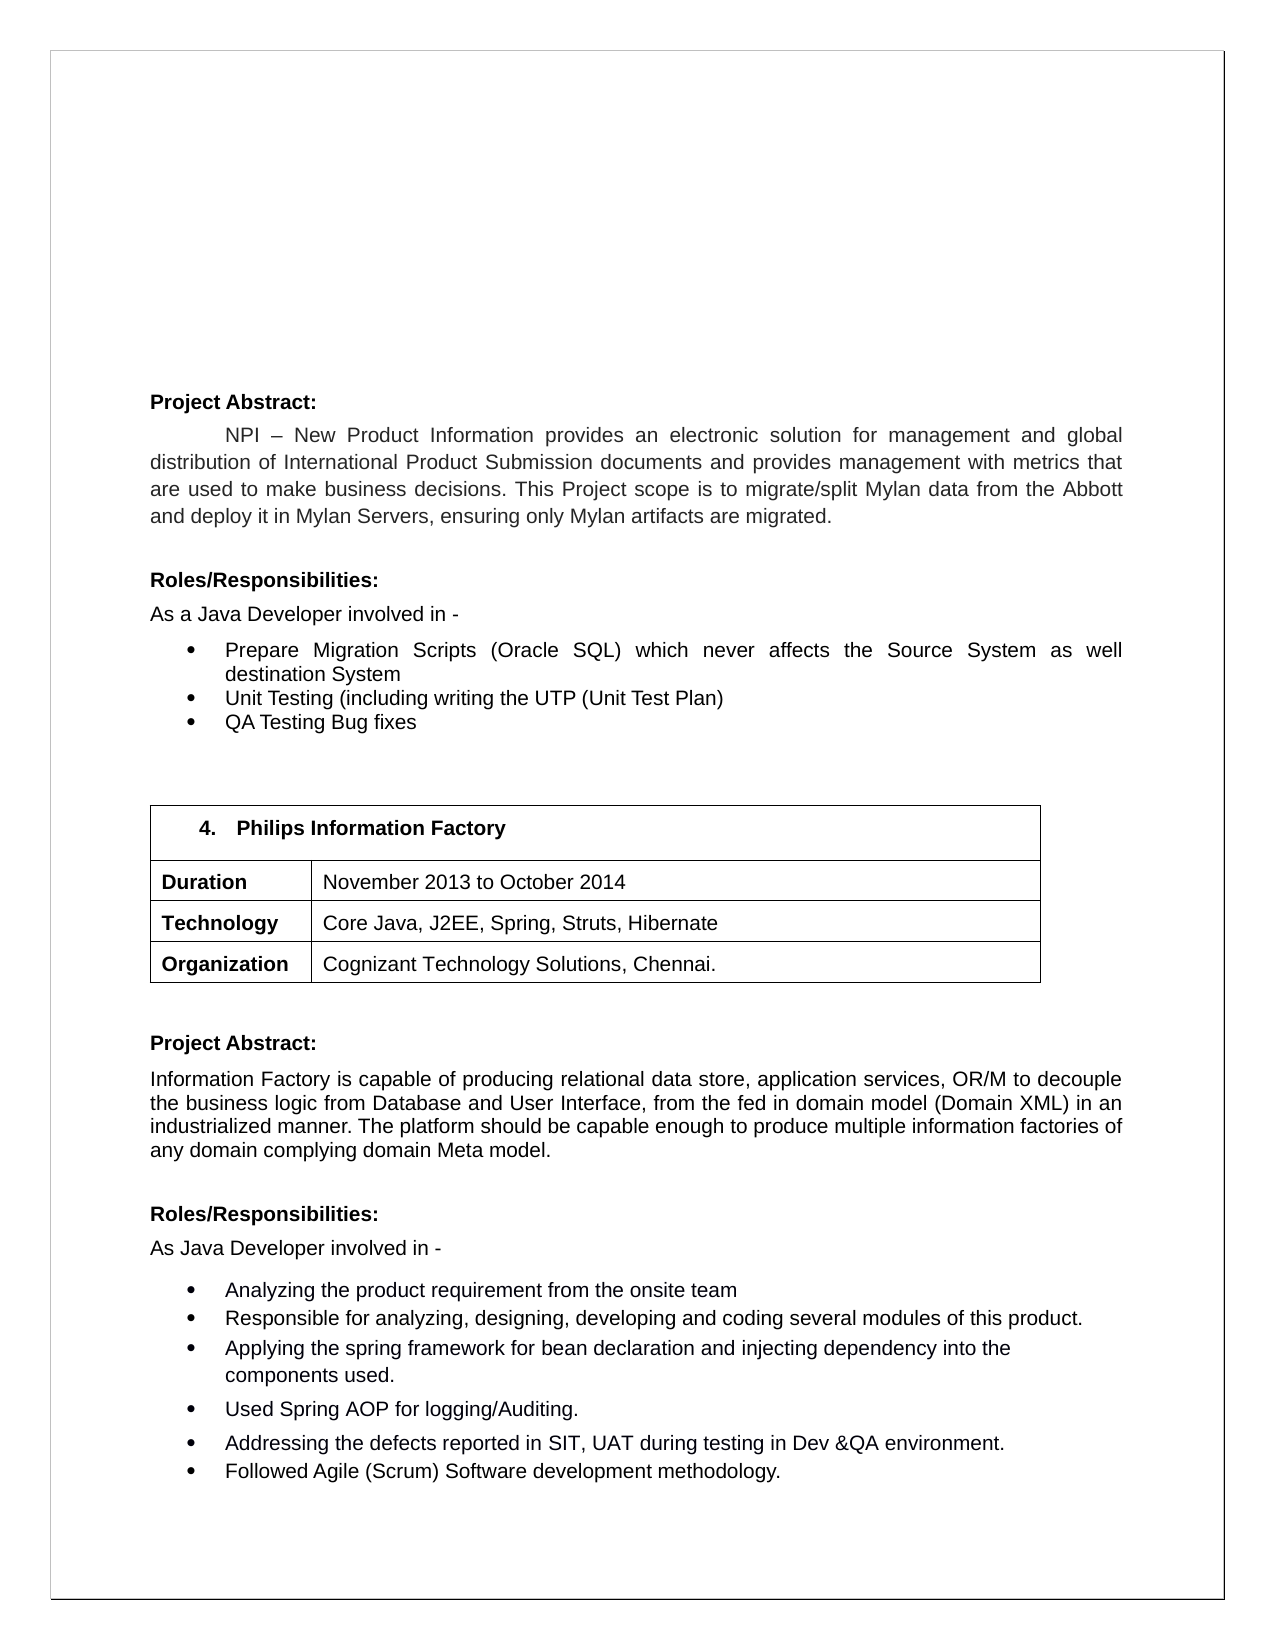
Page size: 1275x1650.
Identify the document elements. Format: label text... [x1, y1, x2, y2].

list Applying the spring framework for bean declaration and injecting dependency into the components used. [187, 1336, 1124, 1387]
table_cell November 2013 to October 2014 [312, 861, 1040, 900]
text Roles/Responsibilities: [150, 568, 1124, 592]
table_cell Organization [151, 942, 311, 982]
text Roles/Responsibilities: [150, 1202, 1124, 1226]
list Analyzing the product requirement from the onsite team [187, 1278, 1124, 1302]
list Responsible for analyzing, designing, developing and coding several modules of this product. [187, 1305, 1124, 1329]
list Followed Agile (Scrum) Software development methodology. [187, 1458, 1124, 1483]
table_cell Technology [151, 901, 311, 941]
table_cell Core Java, J2EE, Spring, Struts, Hibernate [312, 901, 1040, 941]
text Information Factory is capable of producing relational data store, application services, OR/M to decouple the business logic from Database and User Interface, from the fed in domain model (Domain XML) in an industrialized manner. The platform should be capable enough to produce multiple information factories of any domain complying domain Meta model. [150, 1066, 1124, 1162]
text NPI – New Product Information provides an electronic solution for management and global distribution of International Product Submission documents and provides management with metrics that are used to make business decisions. This Project scope is to migrate/split Mylan data from the Abbott and deploy it in Mylan Servers, ensuring only Mylan artifacts are migrated. [150, 420, 1124, 528]
text Project Abstract: [150, 1031, 1124, 1054]
text As Java Developer involved in - [150, 1236, 1124, 1259]
list Used Spring AOP for logging/Auditing. [187, 1397, 1124, 1421]
list QA Testing Bug fixes [187, 709, 1124, 733]
text As a Java Developer involved in - [150, 601, 1124, 625]
list Unit Testing (including writing the UTP (Unit Test Plan) [187, 685, 1124, 709]
table_header Philips Information Factory [151, 806, 1040, 860]
table_cell Duration [151, 861, 311, 900]
list Prepare Migration Scripts (Oracle SQL) which never affects the Source System as well destination System [187, 637, 1124, 685]
text Project Abstract: [150, 389, 1124, 413]
table_cell Cognizant Technology Solutions, Chennai. [312, 942, 1040, 982]
list Addressing the defects reported in SIT, UAT during testing in Dev &QA environment. [187, 1431, 1124, 1455]
